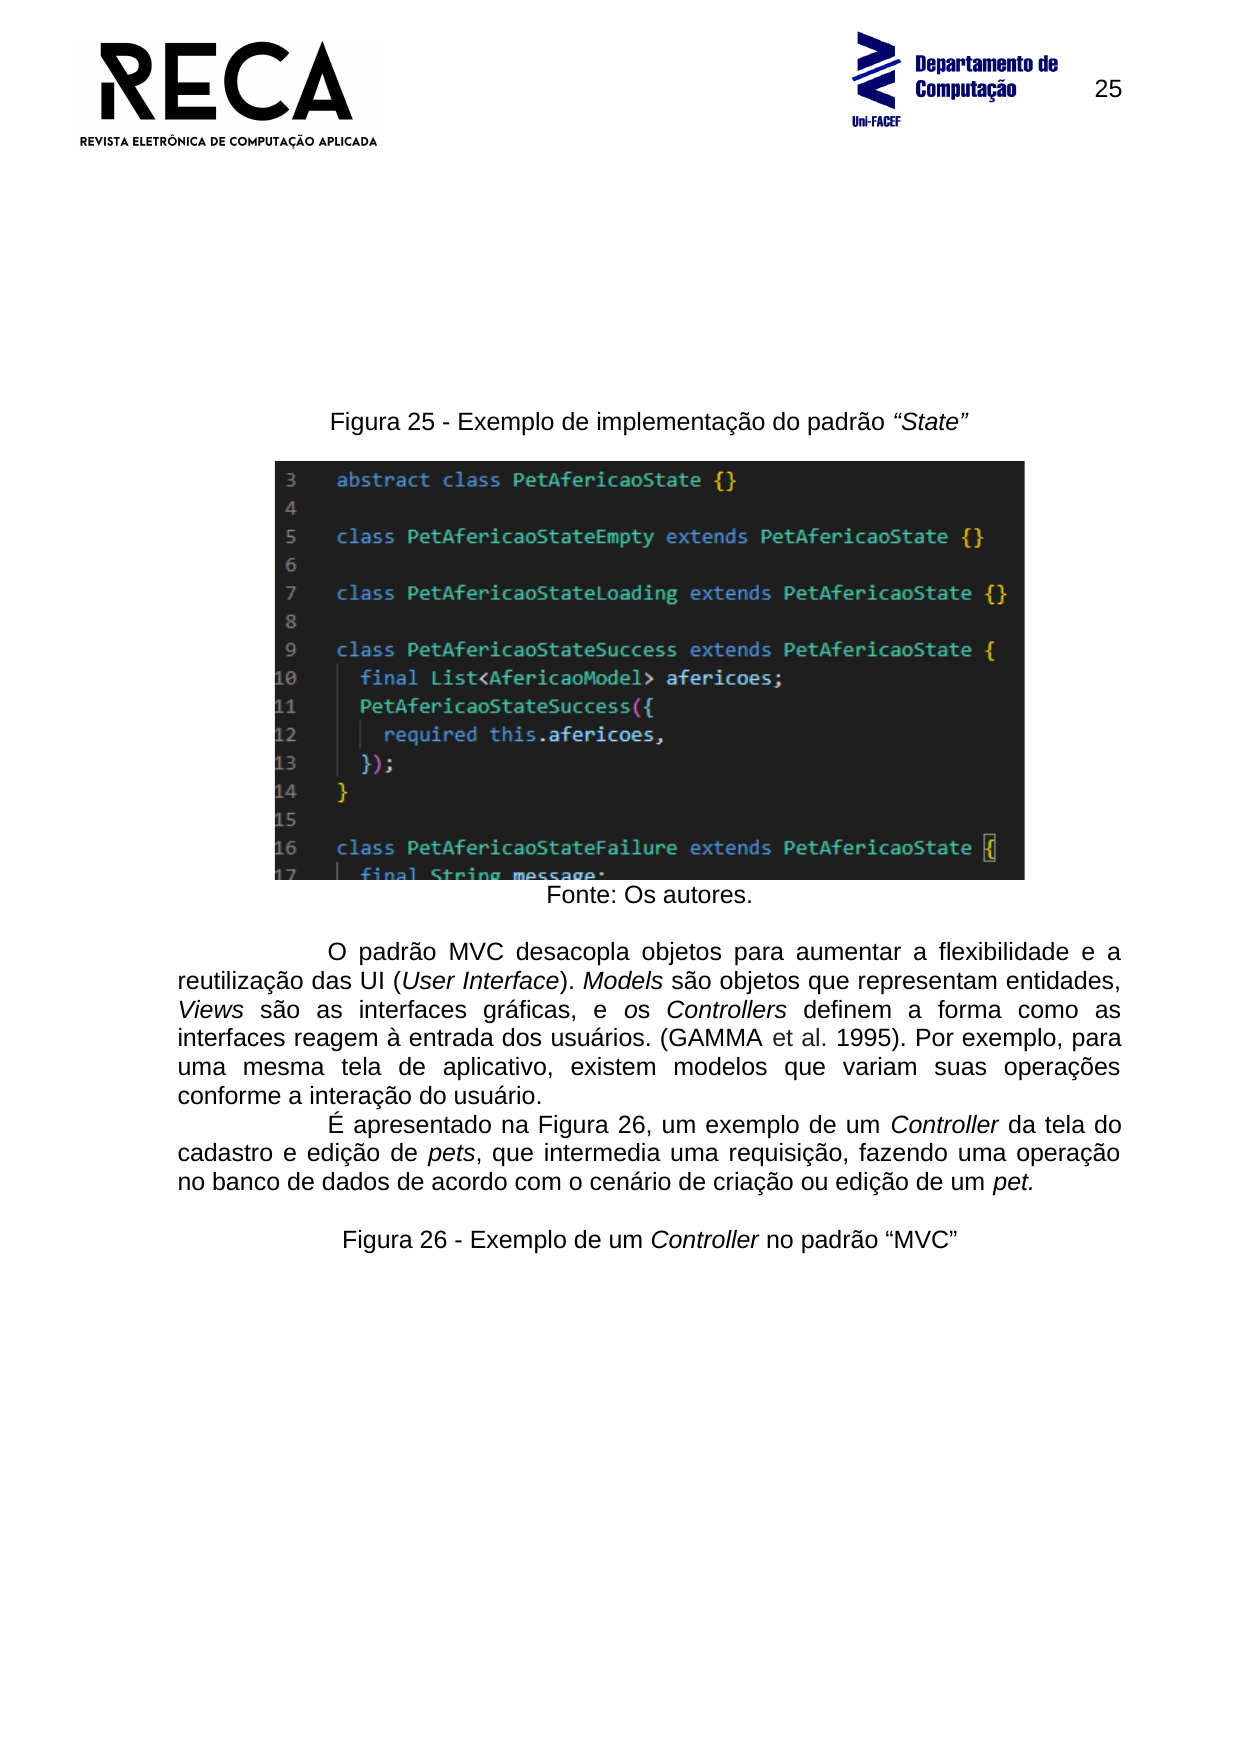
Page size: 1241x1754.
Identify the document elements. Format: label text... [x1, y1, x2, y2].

text Figura 26 - Exemplo de um Controller no padrão “MVC” [177, 1225, 1122, 1253]
text Fonte: Os autores. [177, 880, 1122, 908]
text O padrão MVC desacopla objetos para aumentar a flexibilidade e a reutilização das UI (User Interface). Models são objetos que representam entidades, Views são as interfaces gráficas, e os Controllers definem a forma como as interfaces reagem à entrada dos usuários. (GAMMA et al. 1995). Por exemplo, para uma mesma tela de aplicativo, existem modelos que variam suas operações conforme a interação do usuário. [177, 937, 1122, 1110]
text Figura 25 - Exemplo de implementação do padrão “State” [177, 407, 1122, 436]
picture [72, 38, 384, 150]
picture [811, 13, 1098, 144]
picture [274, 461, 1025, 880]
text É apresentado na Figura 26, um exemplo de um Controller da tela do cadastro e edição de pets, que intermedia uma requisição, fazendo uma operação no banco de dados de acordo com o cenário de criação ou edição de um pet. [177, 1110, 1122, 1196]
